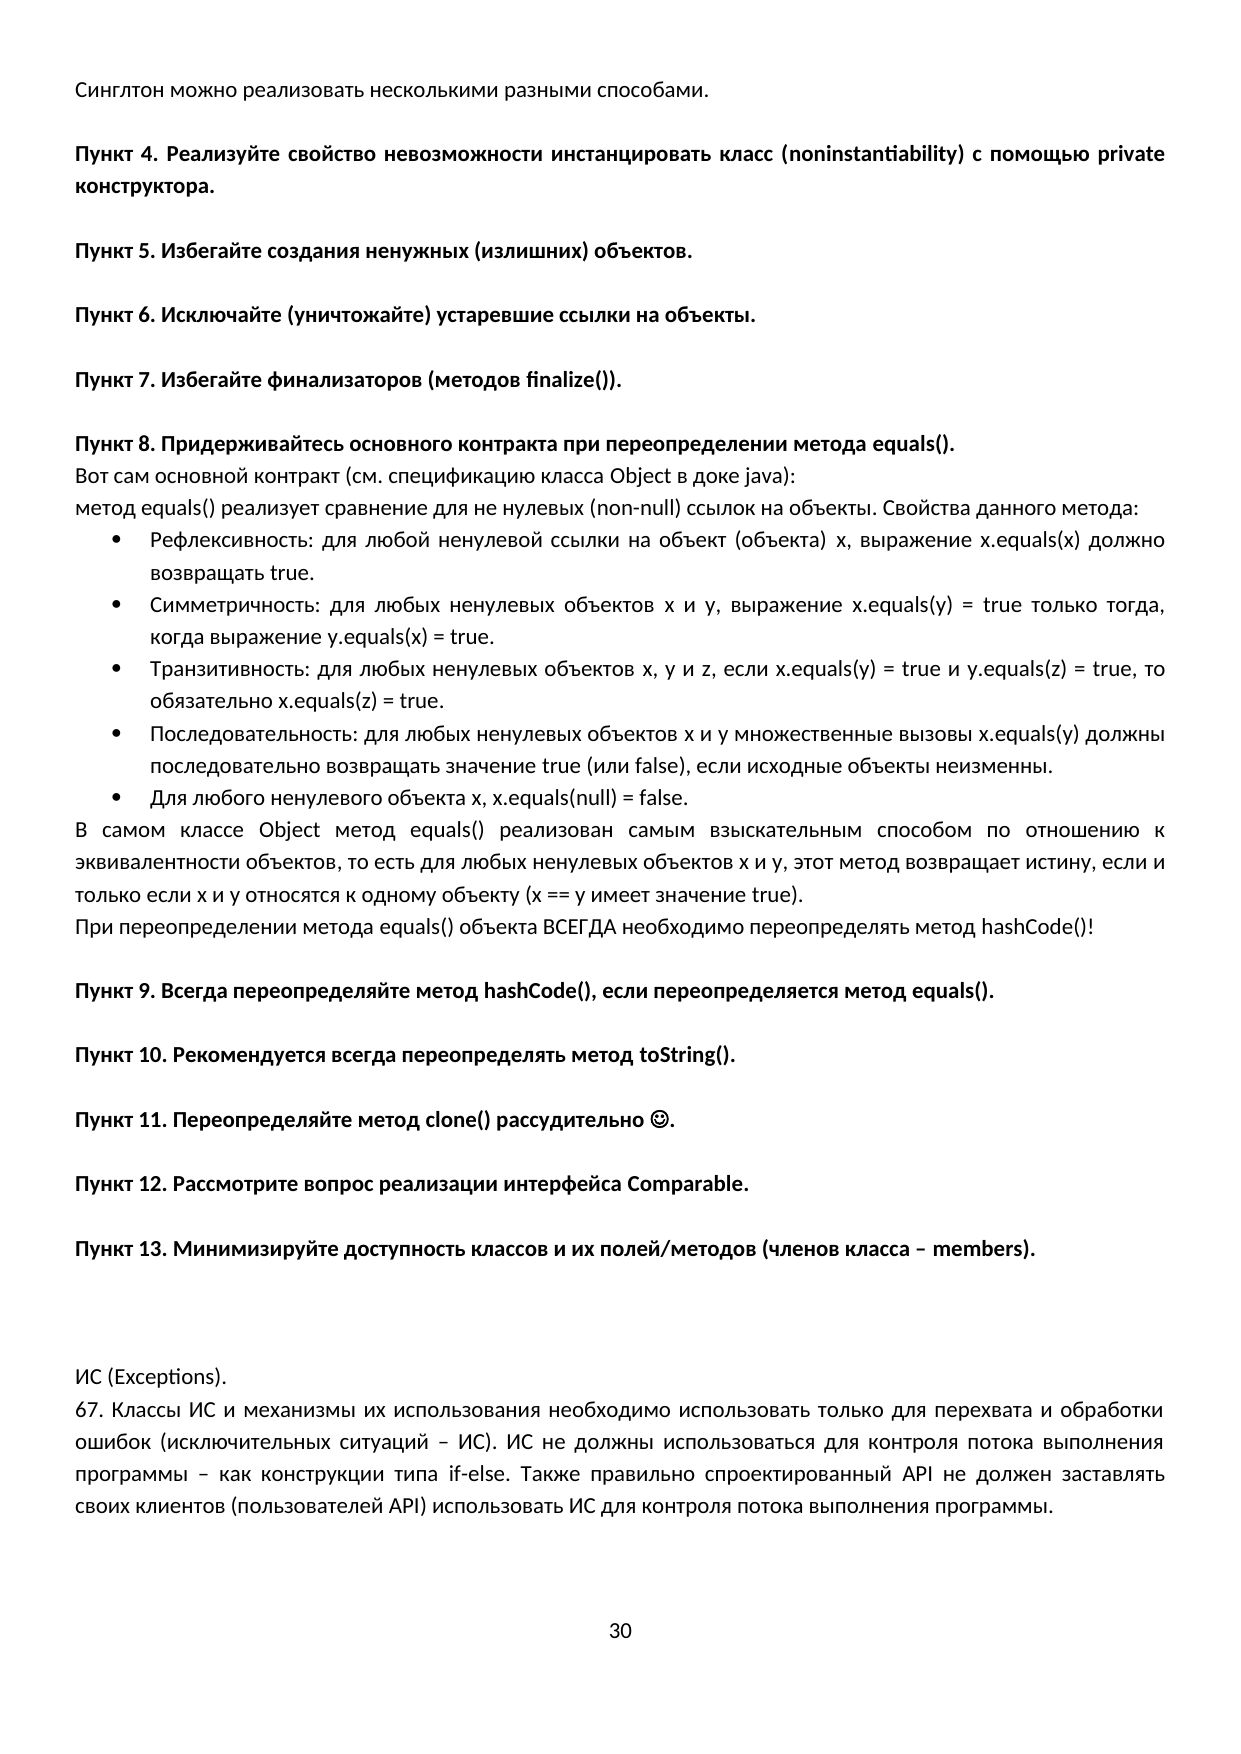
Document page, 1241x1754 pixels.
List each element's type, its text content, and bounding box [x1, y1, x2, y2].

text Пункт 5. Избегайте создания ненужных (излишних) объектов. [75, 236, 1165, 264]
list Последовательность: для любых ненулевых объектов x и y множественные вызовы x.equals(y) должны последовательно возвращать значение true (или false), если исходные объекты неизменны. [112, 719, 1165, 779]
text Пункт 13. Минимизируйте доступность классов и их полей/методов (членов класса – members). [75, 1234, 1165, 1262]
text Вот сам основной контракт (см. спецификацию класса Object в доке java): [75, 461, 1165, 489]
text Пункт 8. Придерживайтесь основного контракта при переопределении метода equals(). [75, 429, 1165, 457]
text Пункт 11. Переопределяйте метод clone() рассудительно . [75, 1105, 1165, 1133]
text 67. Классы ИС и механизмы их использования необходимо использовать только для перехвата и обработки ошибок (исключительных ситуаций – ИС). ИС не должны использоваться для контроля потока выполнения программы – как конструкции типа if-else. Также правильно спроектированный API не должен заставлять своих клиентов (пользователей API) использовать ИС для контроля потока выполнения программы. [75, 1395, 1165, 1519]
text Пункт 12. Рассмотрите вопрос реализации интерфейса Comparable. [75, 1169, 1165, 1197]
list Рефлексивность: для любой ненулевой ссылки на объект (объекта) x, выражение x.equals(x) должно возвращать true. [112, 526, 1165, 586]
text Пункт 9. Всегда переопределяйте метод hashCode(), если переопределяется метод equals(). [75, 976, 1165, 1004]
list Для любого ненулевого объекта x, x.equals(null) = false. [112, 783, 1165, 811]
list Транзитивность: для любых ненулевых объектов x, y и z, если x.equals(y) = true и y.equals(z) = true, то обязательно x.equals(z) = true. [112, 654, 1165, 714]
text Пункт 6. Исключайте (уничтожайте) устаревшие ссылки на объекты. [75, 300, 1165, 328]
text ИС (Exceptions). [75, 1362, 1165, 1391]
text В самом классе Object метод equals() реализован самым взыскательным способом по отношению к эквивалентности объектов, то есть для любых ненулевых объектов x и y, этот метод возвращает истину, если и только если x и y относятся к одному объекту (х == у имеет значение true). [75, 815, 1165, 908]
text Пункт 7. Избегайте финализаторов (методов finalize()). [75, 365, 1165, 393]
text При переопределении метода equals() объекта ВСЕГДА необходимо переопределять метод hashCode()! [75, 912, 1165, 940]
text Синглтон можно реализовать несколькими разными способами. [75, 75, 1165, 103]
text Пункт 10. Рекомендуется всегда переопределять метод toString(). [75, 1041, 1165, 1069]
text метод equals() реализует сравнение для не нулевых (non-null) ссылок на объекты. Свойства данного метода: [75, 493, 1165, 521]
list Симметричность: для любых ненулевых объектов x и y, выражение x.equals(y) = true только тогда, когда выражение y.equals(x) = true. [112, 590, 1165, 650]
text Пункт 4. Реализуйте свойство невозможности инстанцировать класс (noninstantiability) с помощью private конструктора. [75, 139, 1165, 199]
